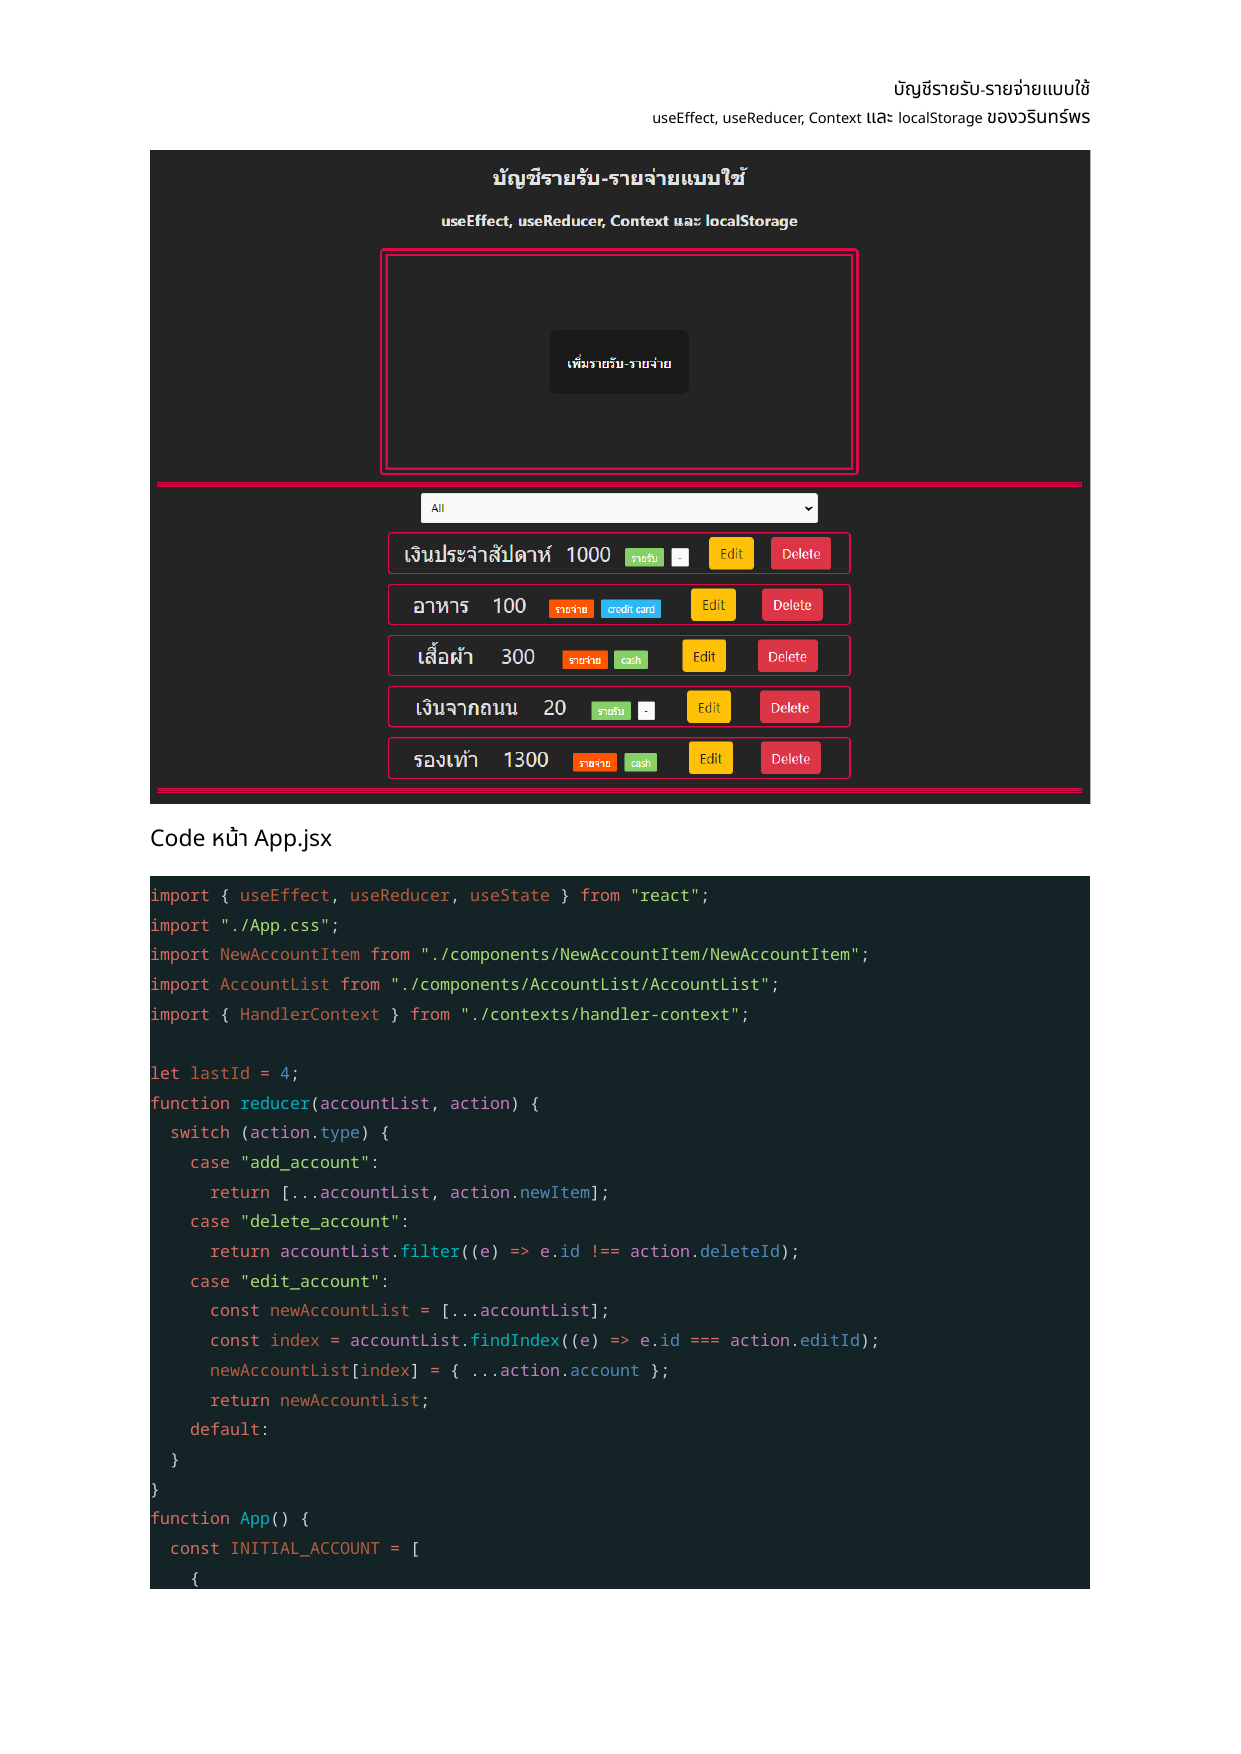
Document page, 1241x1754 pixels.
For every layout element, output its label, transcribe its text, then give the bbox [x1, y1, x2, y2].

text return accountList.filter((e) => e.id !== action.deleteId); [150, 1233, 1090, 1262]
text import { useEffect, useReducer, useState } from "react"; [150, 876, 1090, 906]
text import AccountList from "./components/AccountList/AccountList"; [150, 966, 1090, 995]
text import NewAccountItem from "./components/NewAccountItem/NewAccountItem"; [150, 936, 1090, 966]
text Code หน้า App.jsx [150, 822, 1090, 857]
text case "add_account": [150, 1144, 1090, 1173]
text case "delete_account": [150, 1203, 1090, 1233]
text default: [150, 1411, 1090, 1441]
text const INITIAL_ACCOUNT = [ [150, 1529, 1090, 1559]
text function reducer(accountList, action) { [150, 1084, 1090, 1114]
text case "edit_account": [150, 1262, 1090, 1292]
text let lastId = 4; [150, 1054, 1090, 1084]
text return [...accountList, action.newItem]; [150, 1173, 1090, 1203]
text function App() { [150, 1500, 1090, 1529]
text return newAccountList; [150, 1381, 1090, 1411]
text const index = accountList.findIndex((e) => e.id === action.editId); [150, 1322, 1090, 1351]
text } [150, 1441, 1090, 1470]
text import { HandlerContext } from "./contexts/handler-context"; [150, 995, 1090, 1025]
text import "./App.css"; [150, 906, 1090, 936]
picture [150, 150, 1091, 804]
text } [150, 1470, 1090, 1500]
text const newAccountList = [...accountList]; [150, 1292, 1090, 1322]
text newAccountList[index] = { ...action.account }; [150, 1351, 1090, 1381]
text { [150, 1559, 1090, 1589]
text switch (action.type) { [150, 1114, 1090, 1144]
